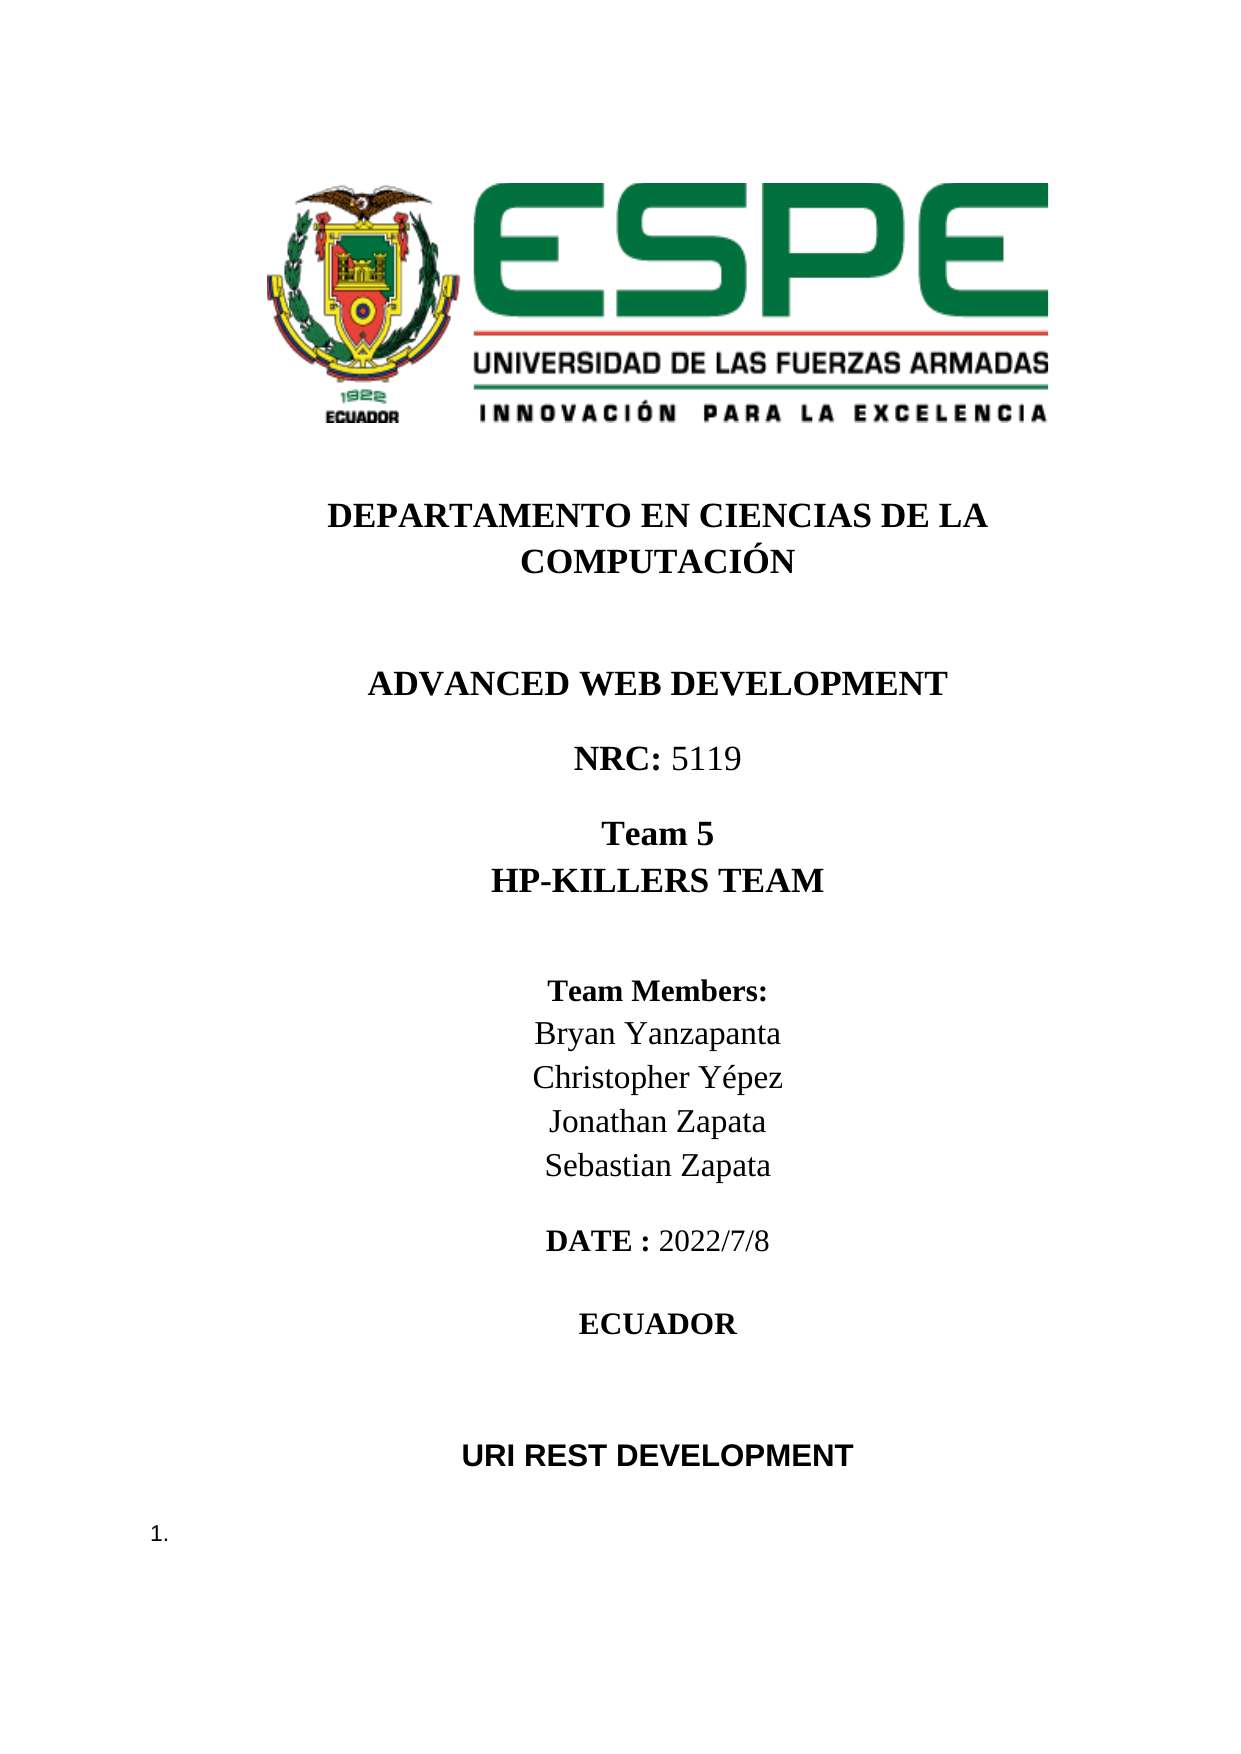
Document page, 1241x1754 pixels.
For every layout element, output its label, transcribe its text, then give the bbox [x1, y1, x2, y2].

text Christopher Yépez [225, 1057, 1090, 1096]
text HP-KILLERS TEAM [225, 859, 1090, 900]
picture [267, 183, 1049, 423]
text DATE : 2022/7/8 [225, 1223, 1090, 1259]
text Sebastian Zapata [225, 1146, 1090, 1184]
text ADVANCED WEB DEVELOPMENT [225, 663, 1090, 734]
text URI REST DEVELOPMENT [150, 1437, 1090, 1473]
text Team 5 [225, 812, 1090, 853]
text DEPARTAMENTO EN CIENCIAS DE LA COMPUTACIÓN [225, 426, 1090, 582]
text ECUADOR [225, 1305, 1090, 1341]
text 1. [150, 1519, 1090, 1546]
text NRC: 5119 [225, 737, 1090, 808]
text Bryan Yanzapanta [225, 1013, 1090, 1052]
text Team Members: [225, 972, 1090, 1008]
text Jonathan Zapata [225, 1102, 1090, 1140]
